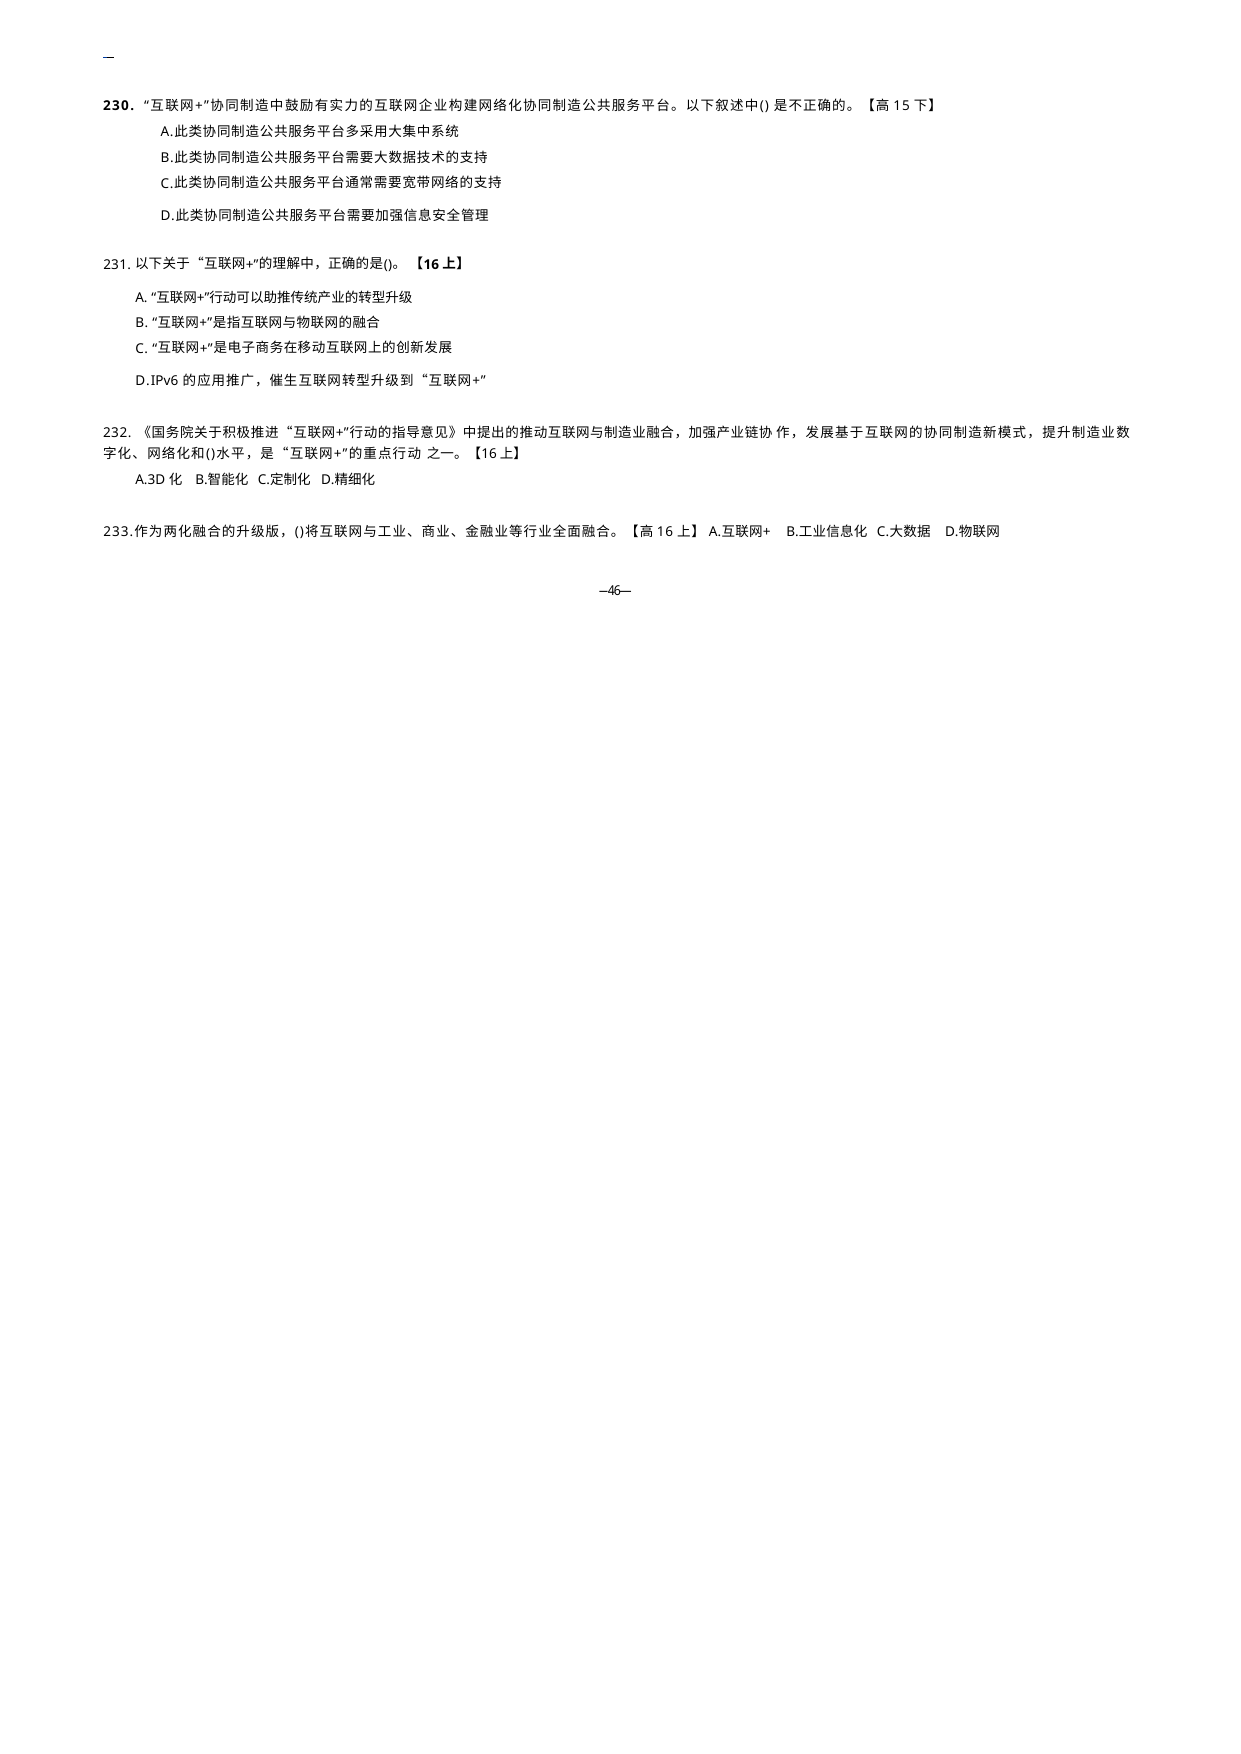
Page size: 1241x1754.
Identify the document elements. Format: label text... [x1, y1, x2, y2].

text C.此类协同制造公共服务平台通常需要宽带网络的支持 [160, 173, 1150, 206]
text —46— [599, 584, 1150, 598]
text A.此类协同制造公共服务平台多采用大集中系统 [160, 123, 1150, 140]
text 231. 以下关于“互联网+”的理解中，正确的是()。 【16上】 [103, 254, 1150, 288]
text B.此类协同制造公共服务平台需要大数据技术的支持 [160, 148, 1150, 166]
text 233.作为两化融合的升级版，()将互联网与工业、商业、金融业等行业全面融合。【高16上】 A.互联网+ B.工业信息化 C.大数据 D.物联网 [103, 520, 1004, 540]
text 230. “互联网+”协同制造中鼓励有实力的互联网企业构建网络化协同制造公共服务平台。以下叙述中() 是不正确的。【高15下】 [103, 94, 1123, 114]
text D.此类协同制造公共服务平台需要加强信息安全管理 [160, 206, 1150, 224]
text D.IPv6 的应用推广，催生互联网转型升级到“互联网+” [135, 371, 1150, 389]
text A.3D 化 B.智能化 C.定制化 D.精细化 [135, 470, 1150, 488]
text A. “互联网+”行动可以助推传统产业的转型升级 [135, 288, 1150, 306]
text C. “互联网+”是电子商务在移动互联网上的创新发展 [135, 339, 1150, 371]
text 232. 《国务院关于积极推进“互联网+”行动的指导意见》中提出的推动互联网与制造业融合，加强产业链协 作，发展基于互联网的协同制造新模式，提升制造业数字化、网络化和()水平，是“互联网+”的重点行动 之一。【16上】 [103, 421, 1130, 463]
text B. “互联网+”是指互联网与物联网的融合 [135, 313, 1150, 331]
